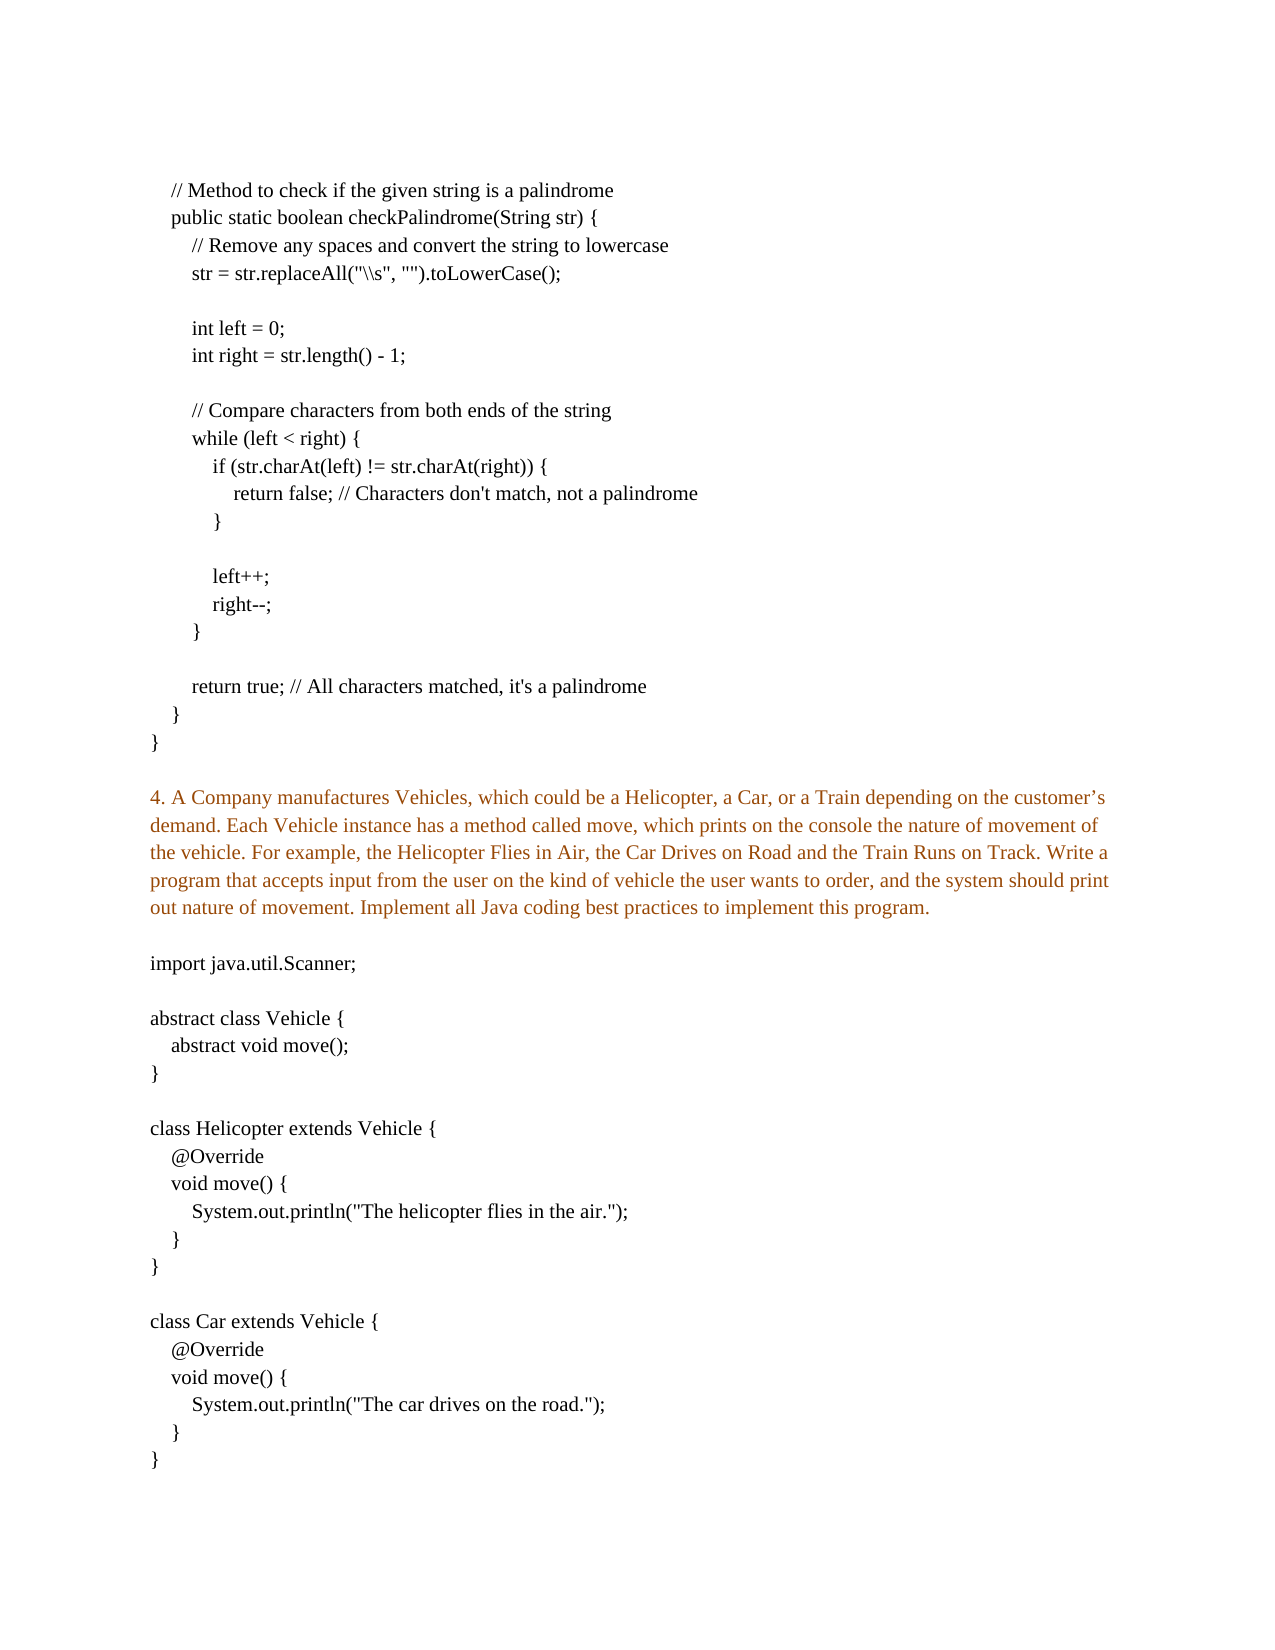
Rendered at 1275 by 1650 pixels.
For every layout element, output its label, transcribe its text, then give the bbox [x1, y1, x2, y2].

text } [150, 730, 1125, 754]
text str = str.replaceAll("\\s", "").toLowerCase(); [150, 260, 1125, 284]
text while (left < right) { [150, 426, 1125, 450]
text System.out.println("The helicopter flies in the air."); [150, 1199, 1125, 1223]
text } [150, 1447, 1125, 1471]
text void move() { [150, 1364, 1125, 1389]
text // Method to check if the given string is a palindrome [150, 178, 1125, 202]
text class Car extends Vehicle { [150, 1309, 1125, 1333]
text } [150, 509, 1125, 533]
text public static boolean checkPalindrome(String str) { [150, 205, 1125, 229]
text } [150, 1227, 1125, 1251]
text right--; [150, 592, 1125, 616]
text @Override [150, 1337, 1125, 1361]
text // Remove any spaces and convert the string to lowercase [150, 233, 1125, 257]
text } [150, 1061, 1125, 1085]
text if (str.charAt(left) != str.charAt(right)) { [150, 454, 1125, 478]
text @Override [150, 1144, 1125, 1168]
text abstract void move(); [150, 1033, 1125, 1057]
text import java.util.Scanner; [150, 951, 1125, 974]
text } [150, 1254, 1125, 1278]
text System.out.println("The car drives on the road."); [150, 1392, 1125, 1416]
text 4. A Company manufactures Vehicles, which could be a Helicopter, a Car, or a Train depending on the customer’s demand. Each Vehicle instance has a method called move, which prints on the console the nature of movement of the vehicle. For example, the Helicopter Flies in Air, the Car Drives on Road and the Train Runs on Track. Write a program that accepts input from the user on the kind of vehicle the user wants to order, and the system should print out nature of movement. Implement all Java coding best practices to implement this program. [150, 785, 1125, 919]
text abstract class Vehicle { [150, 1006, 1125, 1030]
text class Helicopter extends Vehicle { [150, 1116, 1125, 1140]
text } [150, 702, 1125, 726]
text return false; // Characters don't match, not a palindrome [150, 481, 1125, 505]
text } [150, 619, 1125, 643]
text } [150, 1420, 1125, 1444]
text int left = 0; [150, 316, 1125, 340]
text return true; // All characters matched, it's a palindrome [150, 674, 1125, 698]
text void move() { [150, 1171, 1125, 1195]
text left++; [150, 564, 1125, 588]
text int right = str.length() - 1; [150, 343, 1125, 367]
text // Compare characters from both ends of the string [150, 398, 1125, 422]
